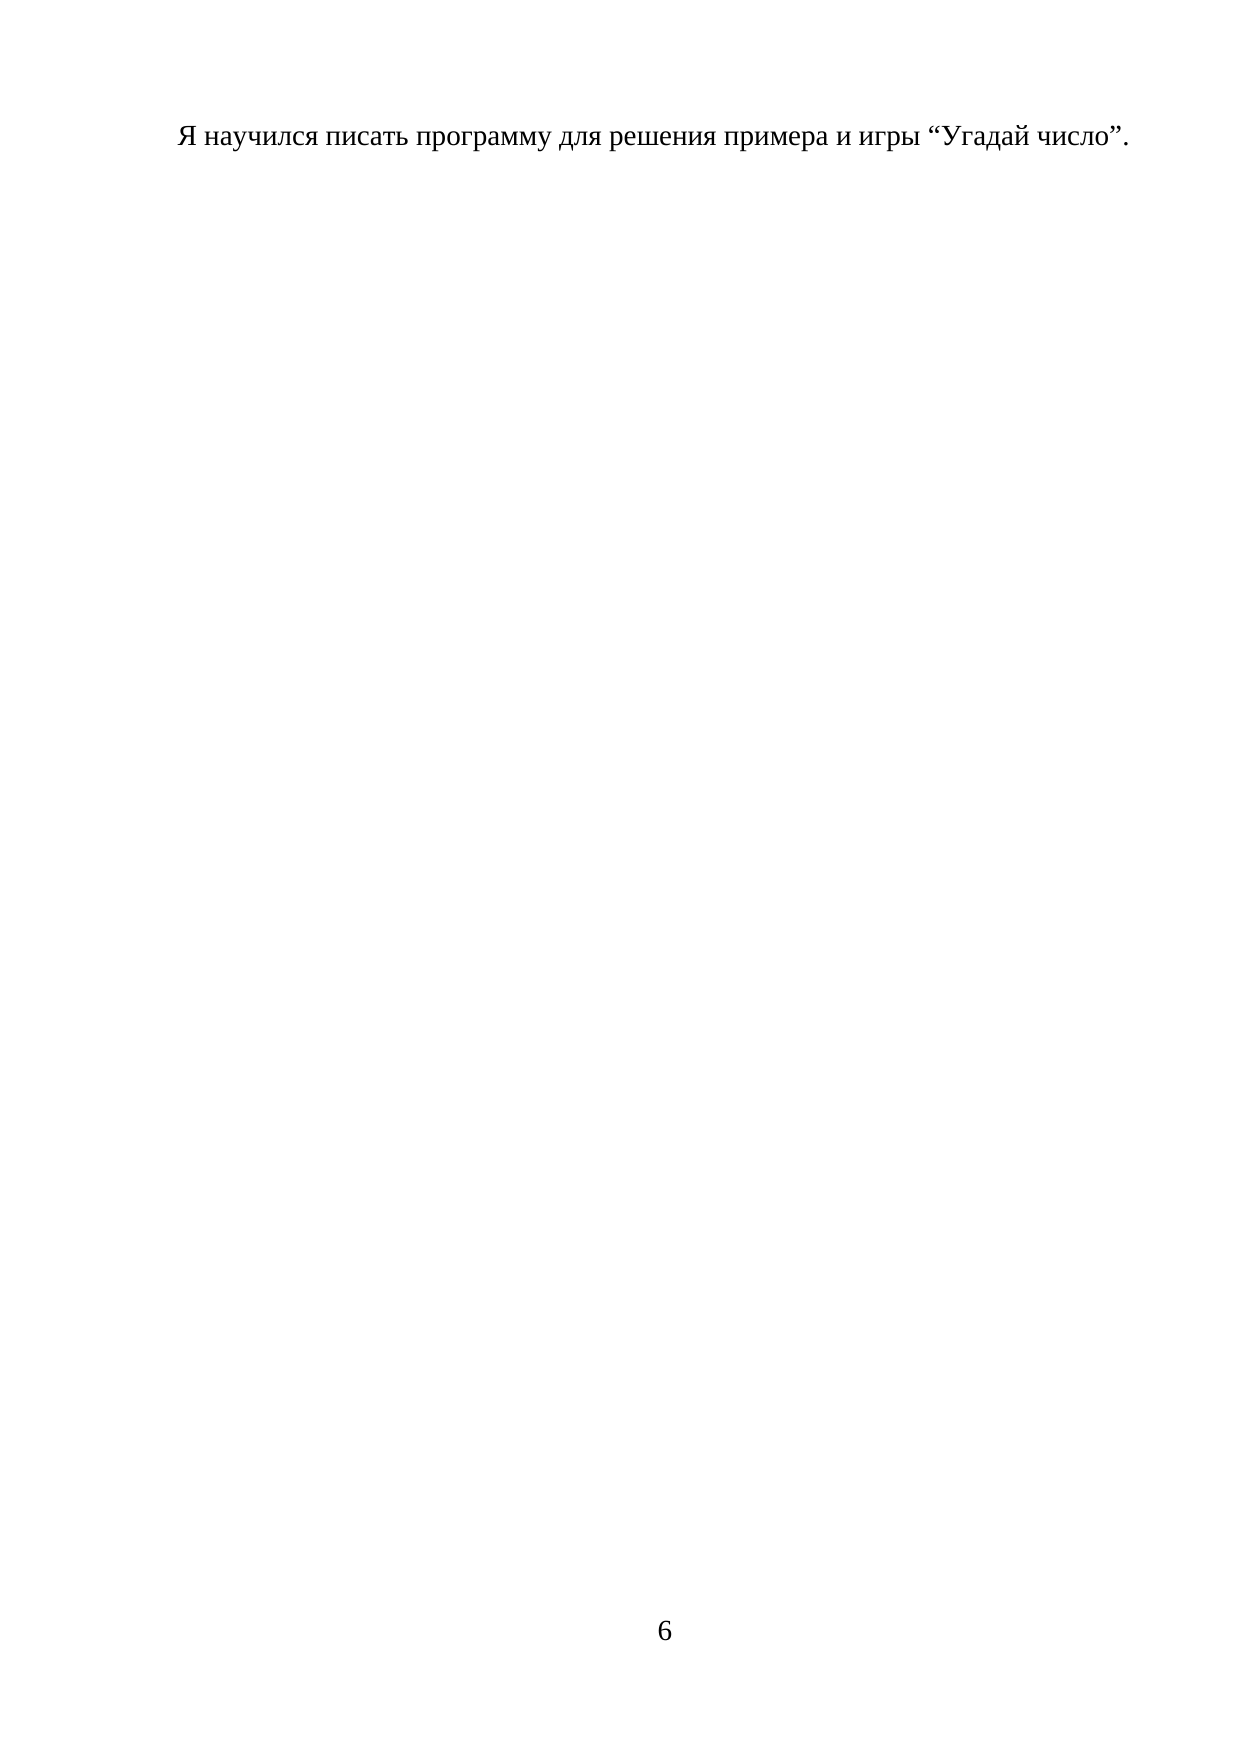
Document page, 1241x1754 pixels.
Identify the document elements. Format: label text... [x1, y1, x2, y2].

text Я научился писать программу для решения примера и игры “Угадай число”. [177, 118, 1152, 152]
